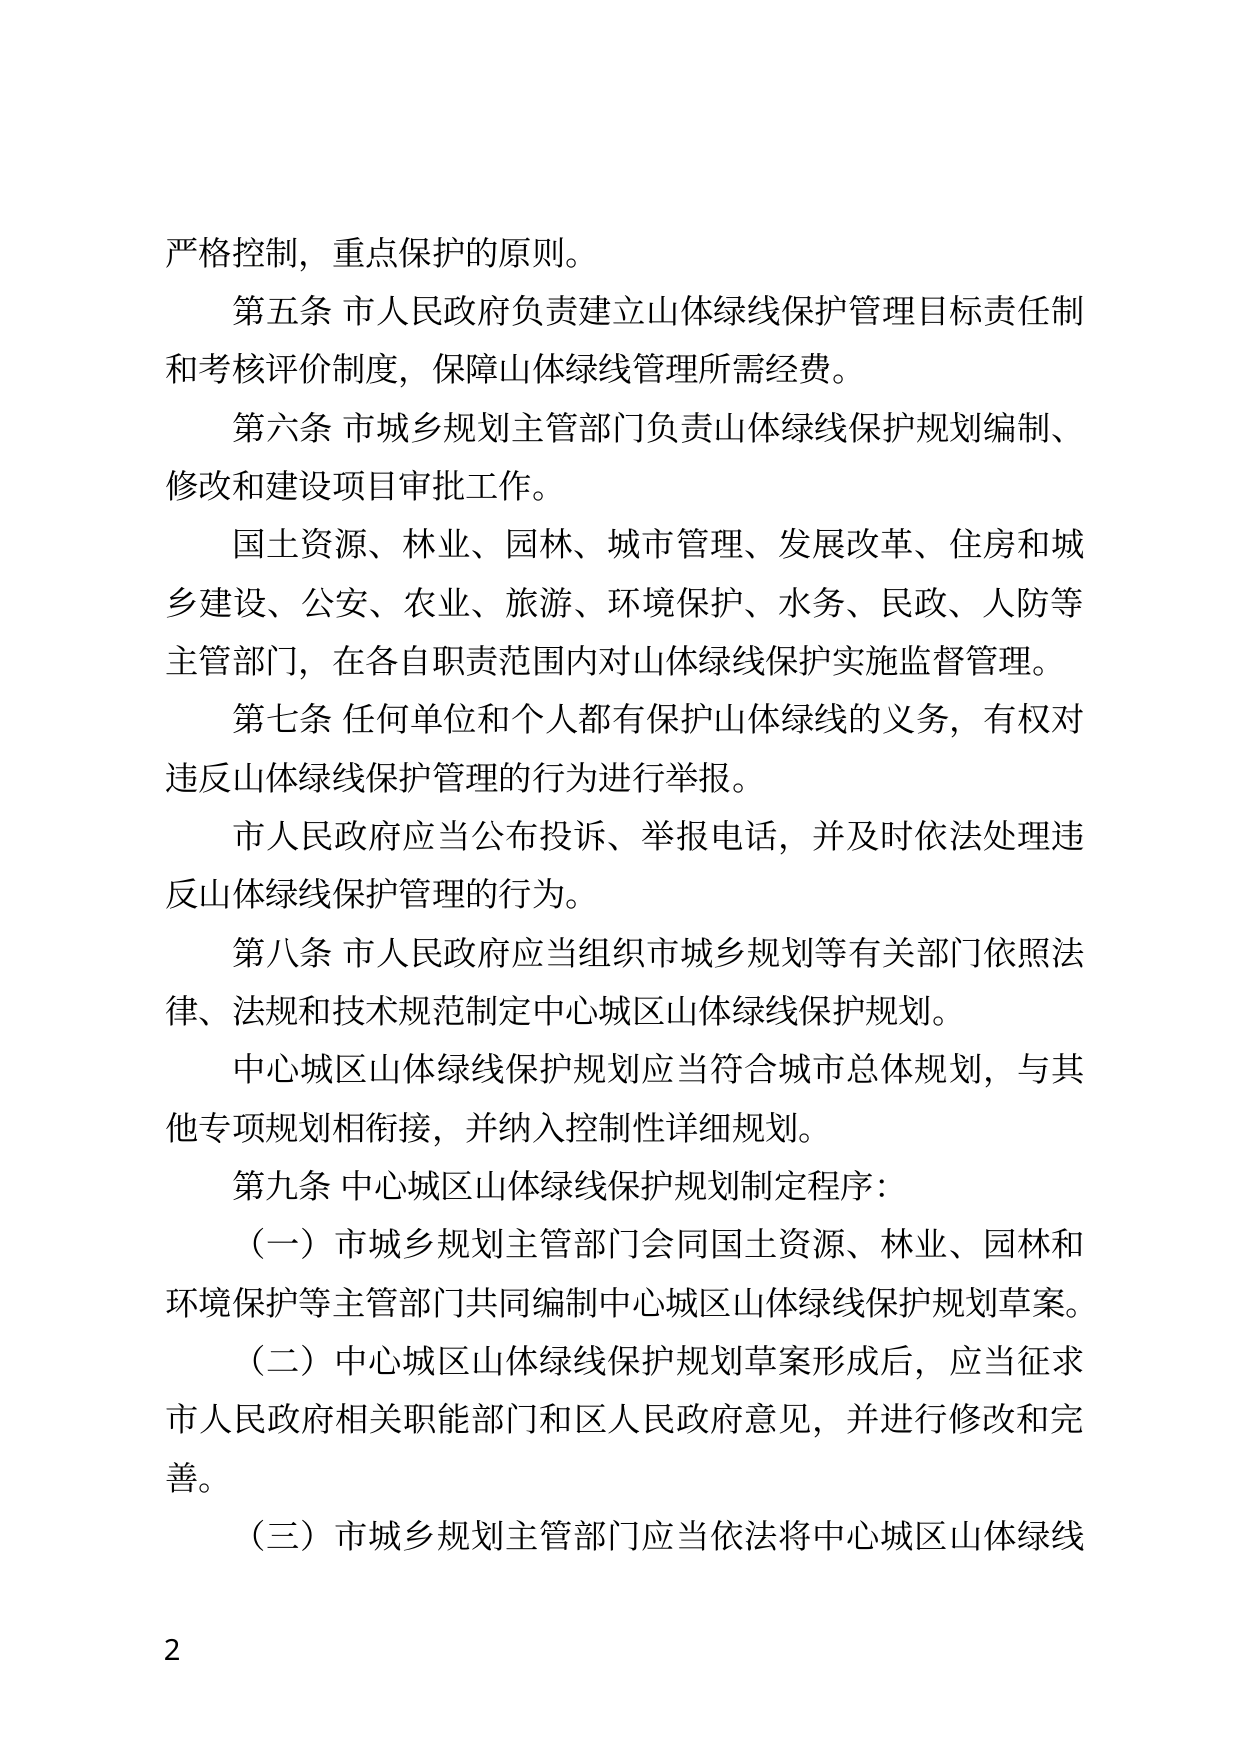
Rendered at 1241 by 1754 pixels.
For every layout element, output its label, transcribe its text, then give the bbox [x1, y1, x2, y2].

text 中心城区山体绿线保护规划应当符合城市总体规划，与其他专项规划相衔接，并纳入控制性详细规划。 [165, 1035, 1087, 1152]
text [165, 1502, 1087, 1560]
text 第六条 市城乡规划主管部门负责山体绿线保护规划编制、修改和建设项目审批工作。 [165, 393, 1087, 510]
text 市人民政府应当公布投诉、举报电话，并及时依法处理违反山体绿线保护管理的行为。 [165, 802, 1087, 918]
text 第五条 市人民政府负责建立山体绿线保护管理目标责任制和考核评价制度，保障山体绿线管理所需经费。 [165, 277, 1087, 393]
text （二）中心城区山体绿线保护规划草案形成后，应当征求市人民政府相关职能部门和区人民政府意见，并进行修改和完善。 [165, 1327, 1087, 1502]
text 第九条 中心城区山体绿线保护规划制定程序： [165, 1152, 1087, 1210]
text 第七条 任何单位和个人都有保护山体绿线的义务，有权对违反山体绿线保护管理的行为进行举报。 [165, 685, 1087, 802]
text （一）市城乡规划主管部门会同国土资源、林业、园林和环境保护等主管部门共同编制中心城区山体绿线保护规划草案。 [165, 1210, 1087, 1327]
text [165, 218, 1087, 277]
text 国土资源、林业、园林、城市管理、发展改革、住房和城乡建设、公安、农业、旅游、环境保护、水务、民政、人防等主管部门，在各自职责范围内对山体绿线保护实施监督管理。 [165, 510, 1087, 685]
text 第八条 市人民政府应当组织市城乡规划等有关部门依照法律、法规和技术规范制定中心城区山体绿线保护规划。 [165, 918, 1087, 1035]
